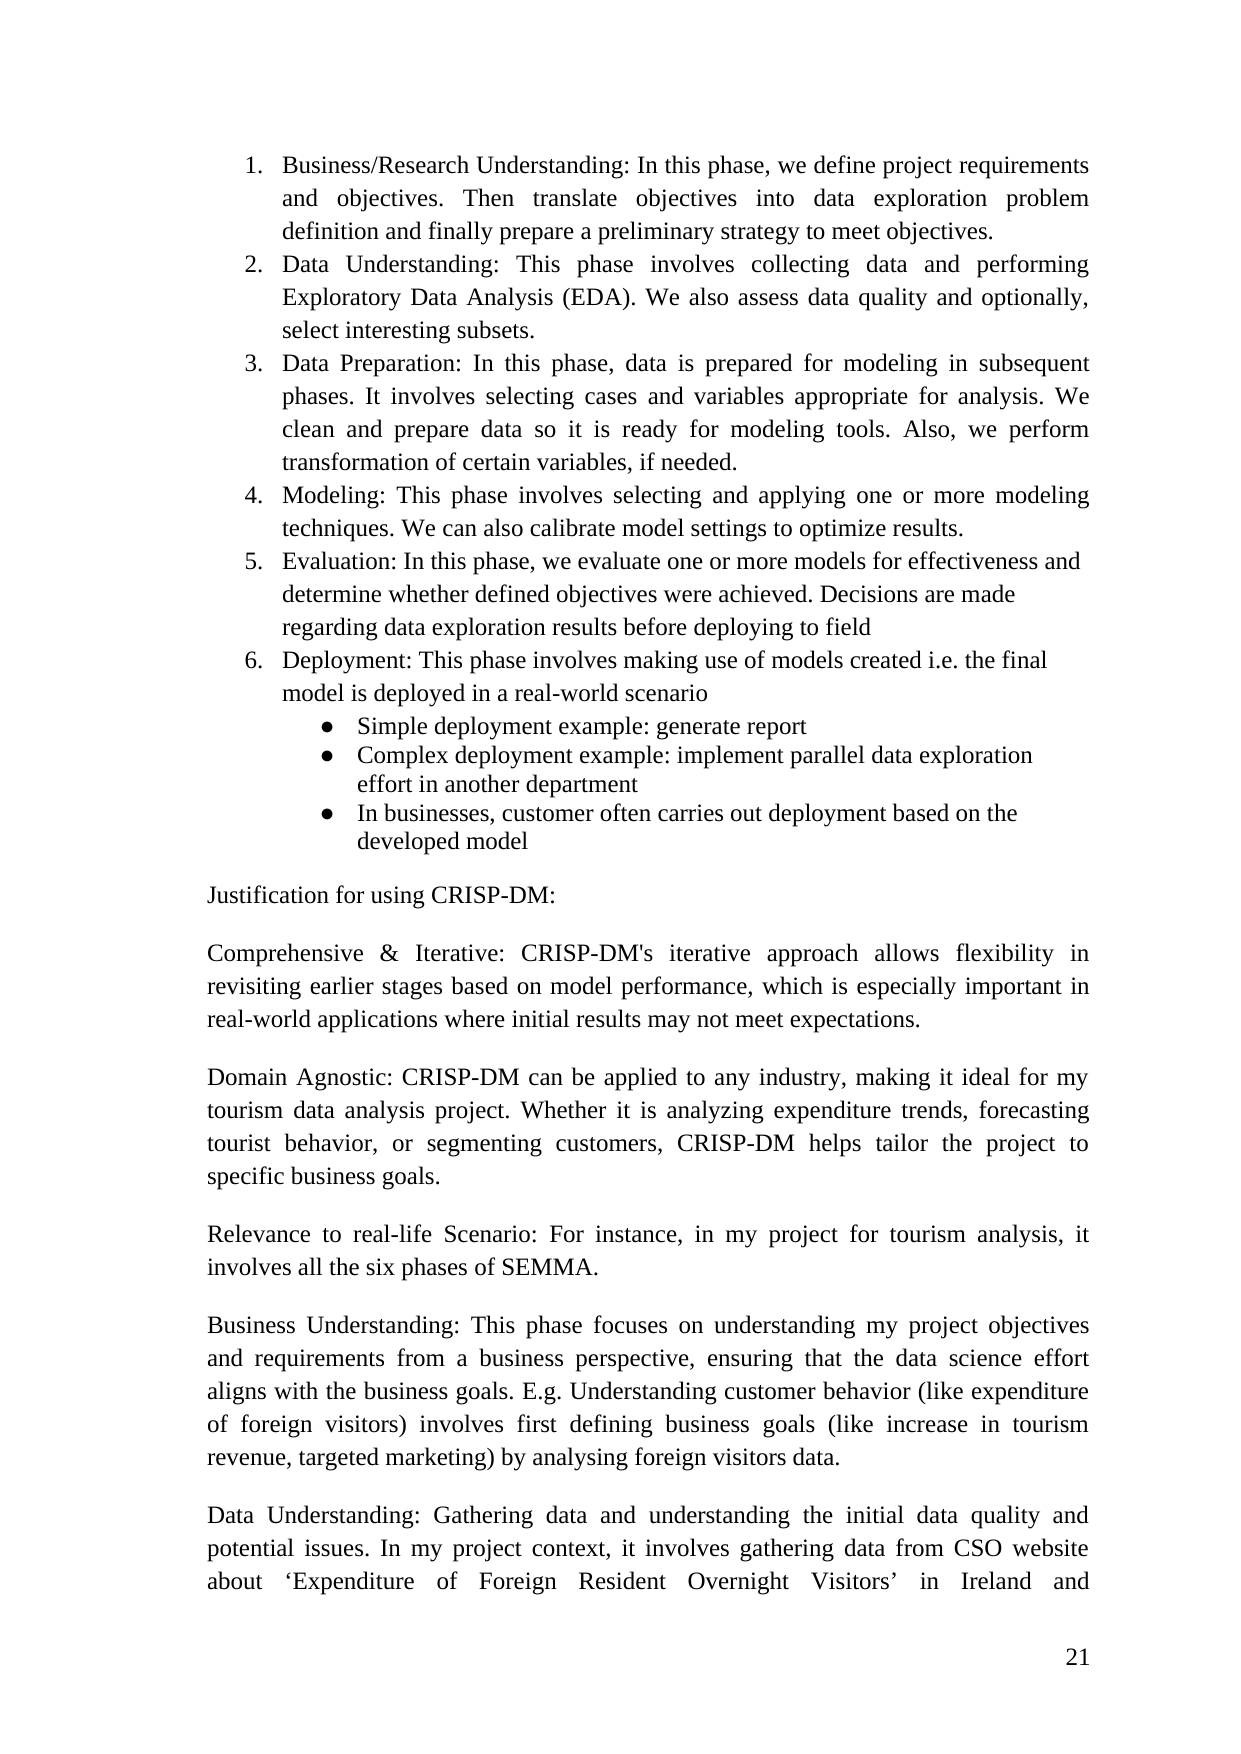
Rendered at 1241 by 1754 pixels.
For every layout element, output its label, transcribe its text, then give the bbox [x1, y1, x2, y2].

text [207, 1500, 1090, 1595]
text Comprehensive & Iterative: CRISP-DM's iterative approach allows flexibility in revisiting earlier stages based on model performance, which is especially important in real-world applications where initial results may not meet expectations. [207, 938, 1090, 1033]
list Data Understanding: This phase involves collecting data and performing Exploratory Data Analysis (EDA). We also assess data quality and optionally, select interesting subsets. [244, 249, 1090, 344]
text Business Understanding: This phase focuses on understanding my project objectives and requirements from a business perspective, ensuring that the data science effort aligns with the business goals. E.g. Understanding customer behavior (like expenditure of foreign visitors) involves first defining business goals (like increase in tourism revenue, targeted marketing) by analysing foreign visitors data. [207, 1310, 1090, 1471]
list Complex deployment example: implement parallel data exploration effort in another department [319, 740, 1090, 798]
text Relevance to real-life Scenario: For instance, in my project for tourism analysis, it involves all the six phases of SEMMA. [207, 1219, 1090, 1281]
list Business/Research Understanding: In this phase, we define project requirements and objectives. Then translate objectives into data exploration problem definition and finally prepare a preliminary strategy to meet objectives. [244, 150, 1090, 245]
list Deployment: This phase involves making use of models created i.e. the final model is deployed in a real-world scenario [244, 645, 1090, 707]
list Evaluation: In this phase, we evaluate one or more models for effectiveness and determine whether defined objectives were achieved. Decisions are made regarding data exploration results before deploying to field [244, 546, 1090, 641]
list In businesses, customer often carries out deployment based on the developed model [319, 798, 1090, 855]
list Modeling: This phase involves selecting and applying one or more modeling techniques. We can also calibrate model settings to optimize results. [244, 480, 1090, 542]
list Data Preparation: In this phase, data is prepared for modeling in subsequent phases. It involves selecting cases and variables appropriate for analysis. We clean and prepare data so it is ready for modeling tools. Also, we perform transformation of certain variables, if needed. [244, 348, 1090, 476]
text Domain Agnostic: CRISP-DM can be applied to any industry, making it ideal for my tourism data analysis project. Whether it is analyzing expenditure trends, forecasting tourist behavior, or segmenting customers, CRISP-DM helps tailor the project to specific business goals. [207, 1062, 1090, 1190]
list Simple deployment example: generate report [319, 711, 1090, 740]
text Justification for using CRISP-DM: [207, 880, 1090, 909]
